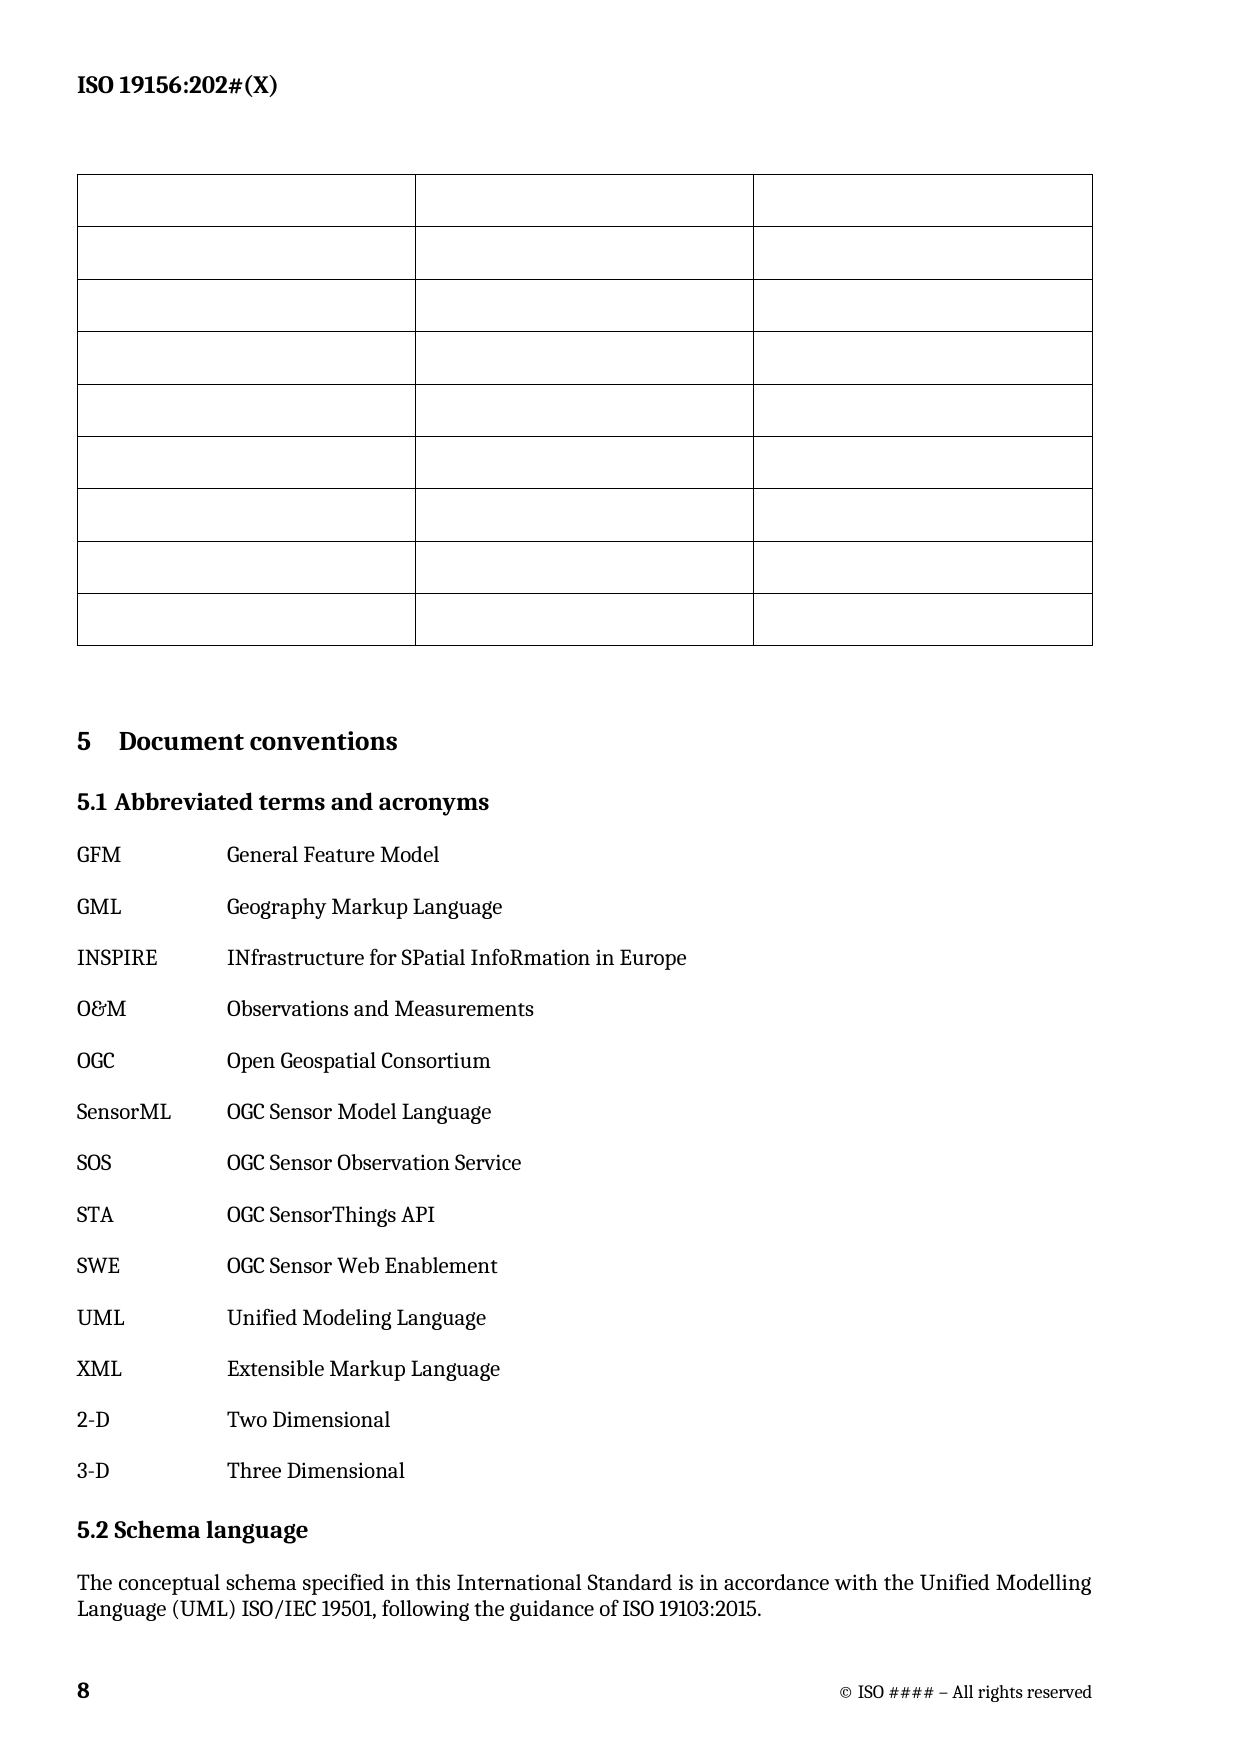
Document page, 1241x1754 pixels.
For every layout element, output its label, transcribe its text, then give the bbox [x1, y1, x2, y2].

text SWE OGC Sensor Web Enablement [77, 1253, 1092, 1279]
text UML Unified Modeling Language [77, 1304, 1092, 1331]
table_cell [78, 437, 415, 488]
table_cell [416, 332, 753, 383]
table_cell [78, 542, 415, 593]
table_cell [754, 332, 1092, 383]
table_cell [416, 227, 753, 279]
table_cell [754, 542, 1092, 593]
text The conceptual schema specified in this International Standard is in accordance with the Unified Modelling Language (UML) ISO/IEC 19501, following the guidance of ISO 19103:2015. [77, 1570, 1092, 1622]
table_cell [416, 385, 753, 436]
table_cell [78, 175, 415, 226]
table_cell [754, 489, 1092, 541]
text INSPIRE INfrastructure for SPatial InfoRmation in Europe [77, 945, 1092, 971]
text SOS OGC Sensor Observation Service [77, 1150, 1092, 1177]
table_cell [754, 437, 1092, 488]
text STA OGC SensorThings API [77, 1202, 1092, 1228]
table_cell [78, 227, 415, 279]
text GML Geography Markup Language [77, 893, 1092, 920]
text 2-D Two Dimensional [77, 1407, 1092, 1433]
subtitle Schema language [77, 1516, 1092, 1545]
table_cell [754, 227, 1092, 279]
table_cell [78, 594, 415, 645]
text O&M Observations and Measurements [77, 996, 1092, 1022]
table_cell [416, 437, 753, 488]
subtitle Abbreviated terms and acronyms [77, 788, 1092, 817]
table_cell [416, 280, 753, 331]
table_cell [754, 385, 1092, 436]
table_cell [416, 175, 753, 226]
table_cell [78, 385, 415, 436]
text 3-D Three Dimensional [77, 1458, 1092, 1485]
table_cell [754, 594, 1092, 645]
table_cell [78, 332, 415, 383]
subtitle Document conventions [77, 726, 1092, 757]
text SensorML OGC Sensor Model Language [77, 1099, 1092, 1125]
table_cell [416, 594, 753, 645]
text OGC Open Geospatial Consortium [77, 1047, 1092, 1074]
table_cell [78, 280, 415, 331]
table_cell [754, 280, 1092, 331]
table_cell [416, 489, 753, 541]
table_cell [754, 175, 1092, 226]
text GFM General Feature Model [77, 842, 1092, 868]
text XML Extensible Markup Language [77, 1356, 1092, 1382]
table_cell [416, 542, 753, 593]
table_cell [78, 489, 415, 541]
